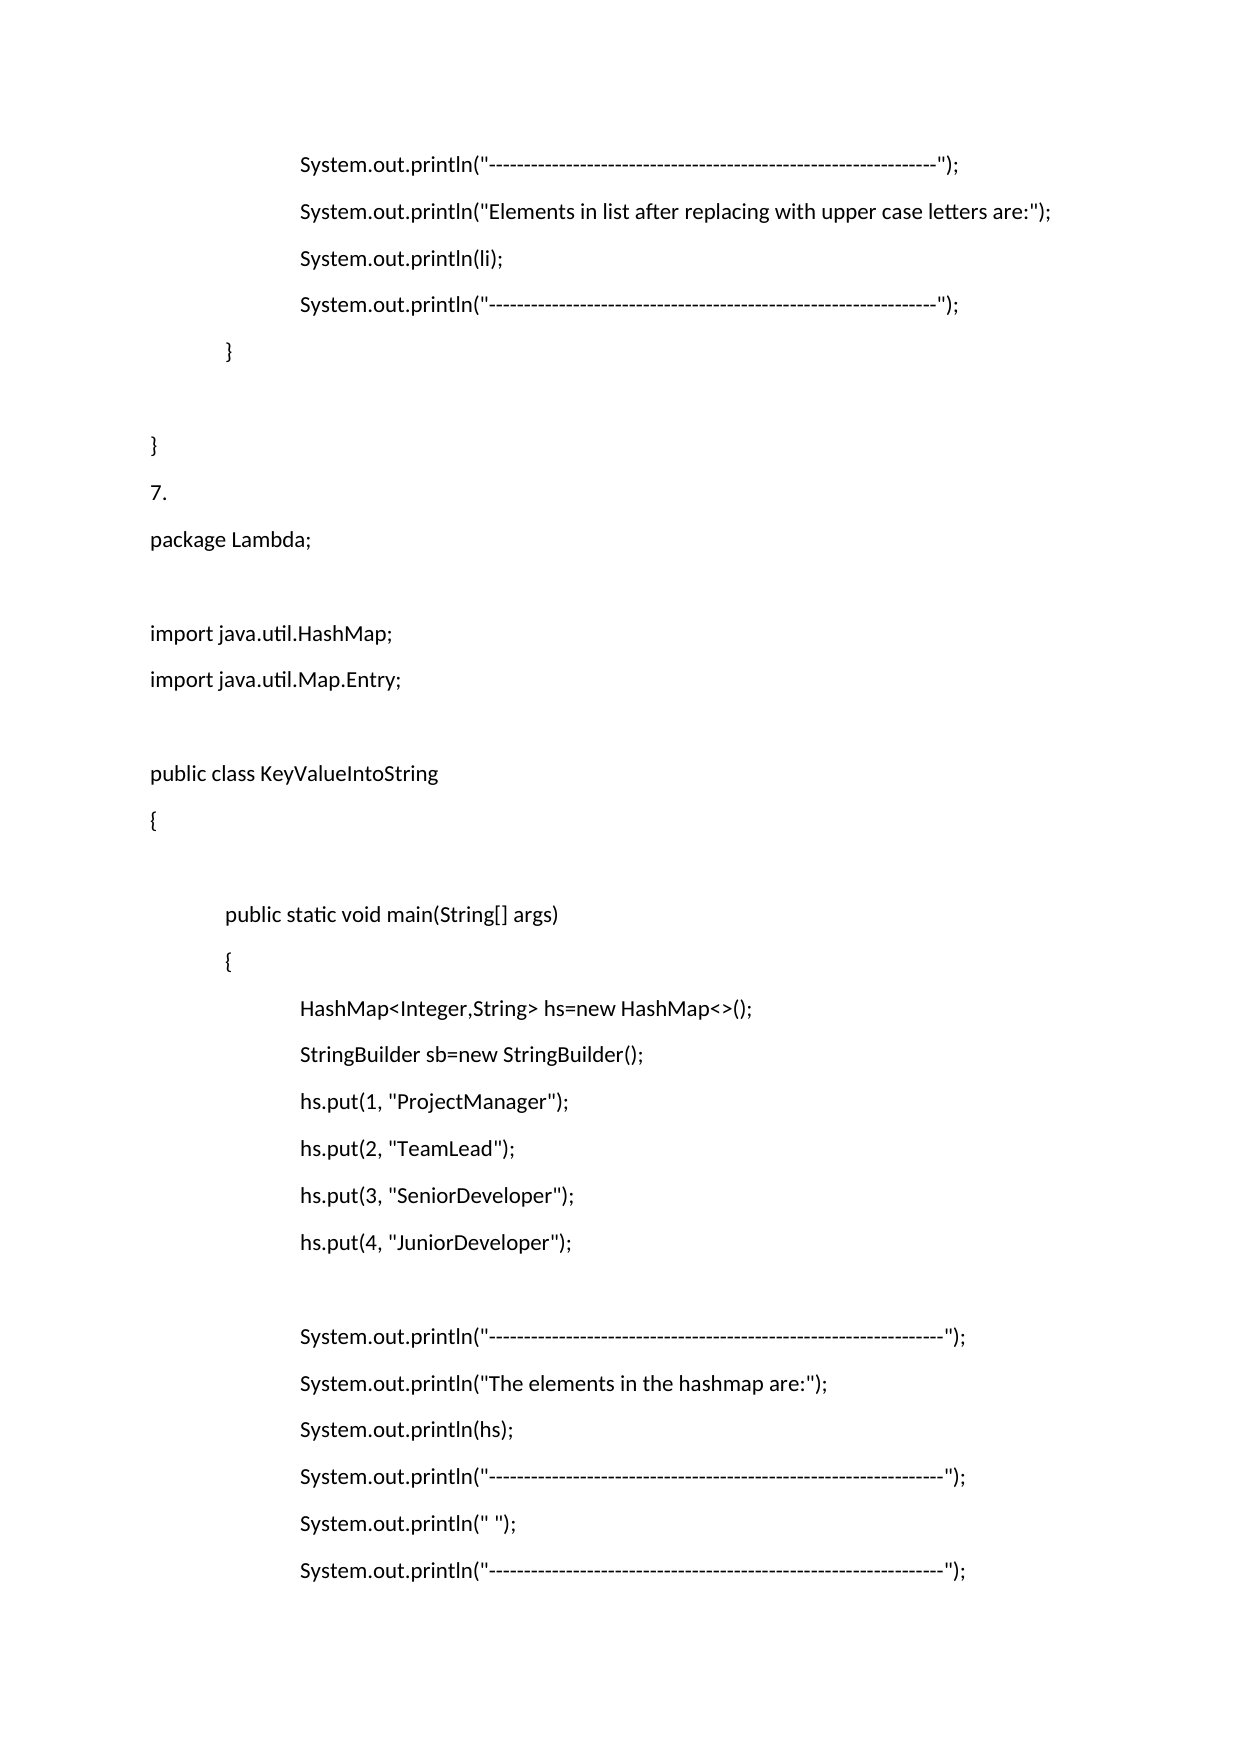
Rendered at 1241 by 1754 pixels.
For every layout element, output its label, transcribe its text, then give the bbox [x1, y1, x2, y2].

text package Lambda; [150, 525, 1090, 553]
text public class KeyValueIntoString [150, 759, 1090, 787]
text System.out.println(hs); [150, 1416, 1090, 1444]
text StringBuilder sb=new StringBuilder(); [150, 1041, 1090, 1069]
text hs.put(1, "ProjectManager"); [150, 1087, 1090, 1116]
text System.out.println("Elements in list after replacing with upper case letters are:"); [150, 197, 1090, 225]
text 7. [150, 478, 1090, 506]
text System.out.println("-----------------------------------------------------------------"); [150, 1556, 1090, 1584]
text import java.util.Map.Entry; [150, 666, 1090, 694]
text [150, 150, 1090, 178]
text System.out.println("----------------------------------------------------------------"); [150, 291, 1090, 319]
text System.out.println(li); [150, 244, 1090, 272]
text import java.util.HashMap; [150, 619, 1090, 647]
text hs.put(2, "TeamLead"); [150, 1134, 1090, 1162]
text { [150, 947, 1090, 975]
text } [150, 337, 1090, 366]
text hs.put(3, "SeniorDeveloper"); [150, 1181, 1090, 1209]
text System.out.println("The elements in the hashmap are:"); [150, 1369, 1090, 1397]
text System.out.println(" "); [150, 1509, 1090, 1537]
text public static void main(String[] args) [150, 900, 1090, 928]
text hs.put(4, "JuniorDeveloper"); [150, 1228, 1090, 1256]
text System.out.println("-----------------------------------------------------------------"); [150, 1462, 1090, 1491]
text { [150, 806, 1090, 834]
text HashMap<Integer,String> hs=new HashMap<>(); [150, 994, 1090, 1022]
text } [150, 431, 1090, 459]
text System.out.println("-----------------------------------------------------------------"); [150, 1322, 1090, 1350]
